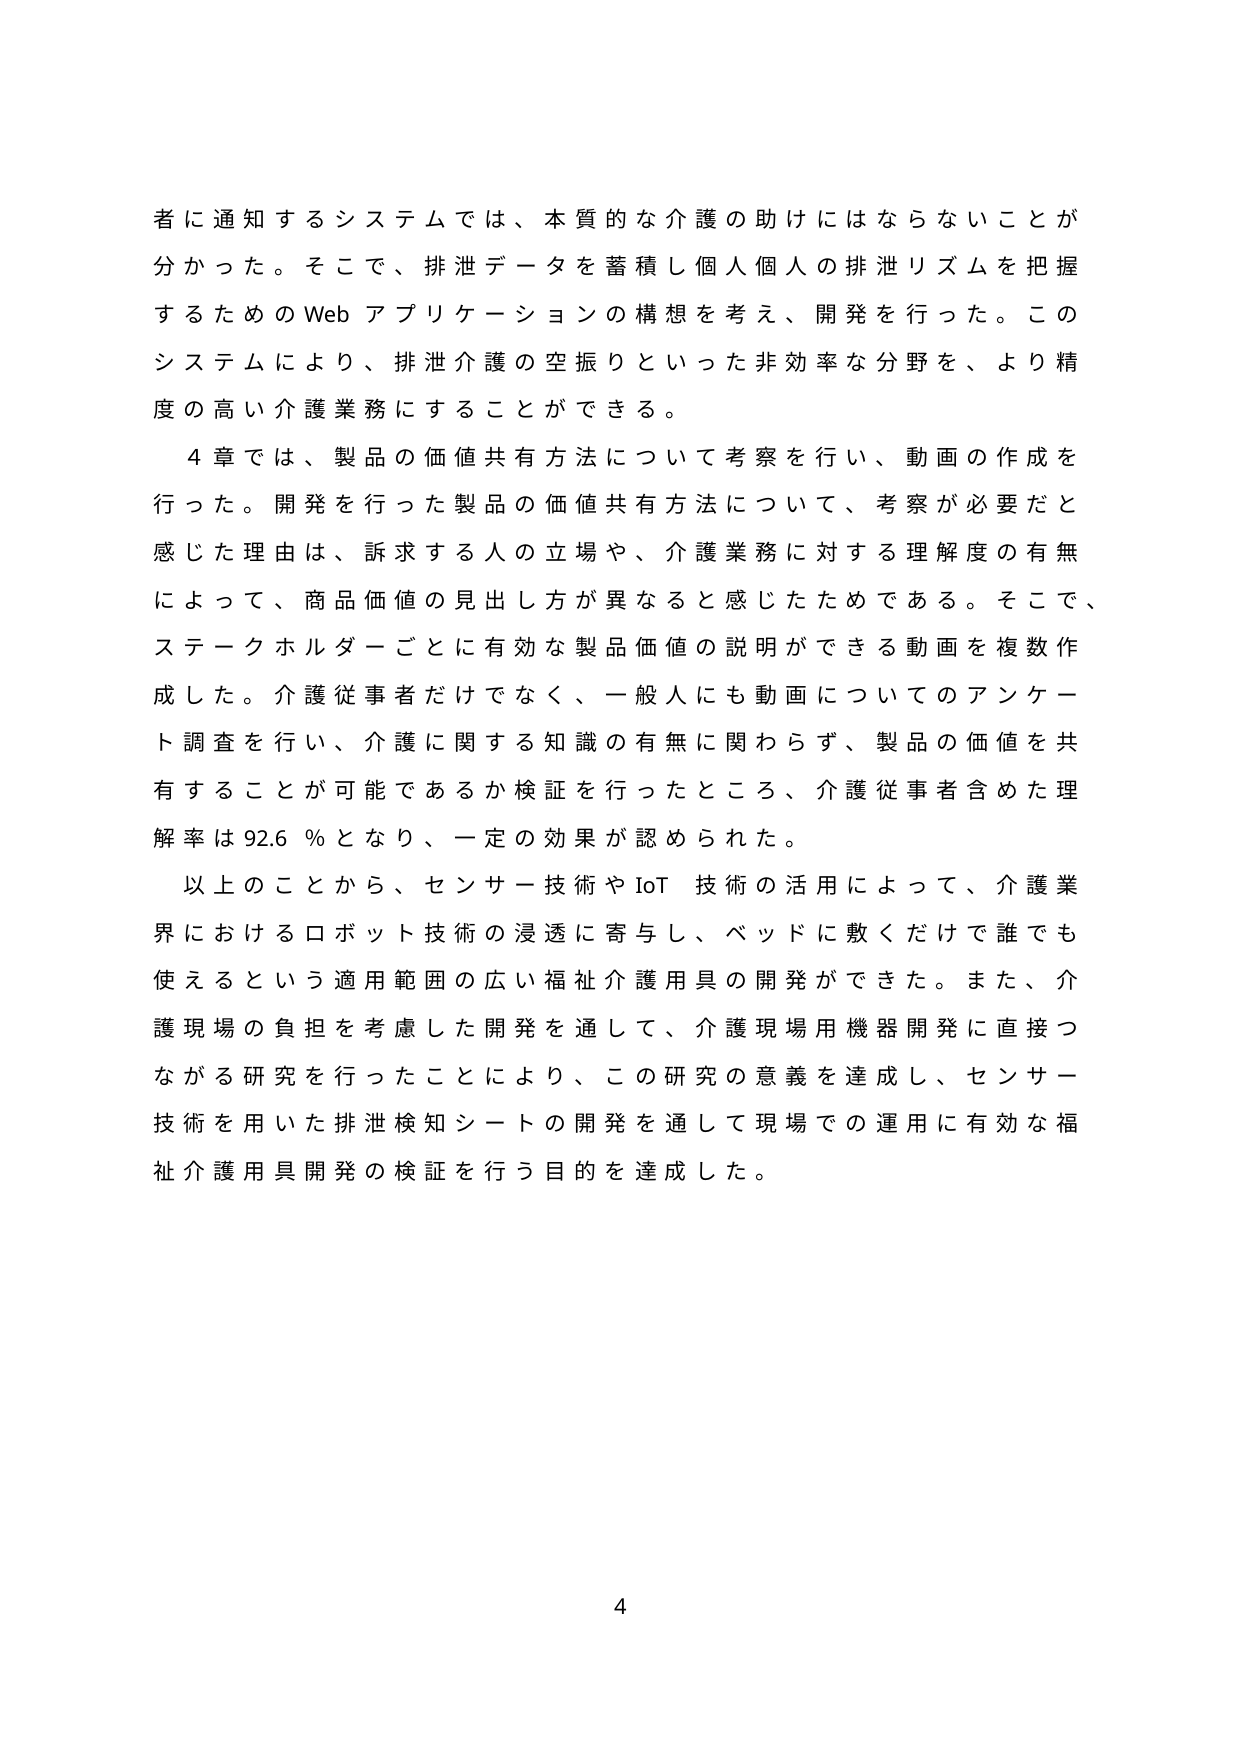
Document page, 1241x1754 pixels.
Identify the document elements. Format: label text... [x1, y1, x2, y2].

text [153, 194, 1087, 432]
text 以上のことから、センサー技術やIoT技術の活用によって、介護業界におけるロボット技術の浸透に寄与し、ベッドに敷くだけで誰でも使えるという適用範囲の広い福祉介護用具の開発ができた。また、介護現場の負担を考慮した開発を通して、介護現場用機器開発に直接つながる研究を行ったことにより、この研究の意義を達成し、センサー技術を用いた排泄検知シートの開発を通して現場での運用に有効な福祉介護用具開発の検証を行う目的を達成した。 [153, 860, 1087, 1193]
text ４章では、製品の価値共有方法について考察を行い、動画の作成を行った。開発を行った製品の価値共有方法について、考察が必要だと感じた理由は、訴求する人の立場や、介護業務に対する理解度の有無によって、商品価値の見出し方が異なると感じたためである。そこで、ステークホルダーごとに有効な製品価値の説明ができる動画を複数作成した。介護従事者だけでなく、一般人にも動画についてのアンケート調査を行い、介護に関する知識の有無に関わらず、製品の価値を共有することが可能であるか検証を行ったところ、介護従事者含めた理解率は92.6％となり、一定の効果が認められた。 [153, 432, 1087, 860]
